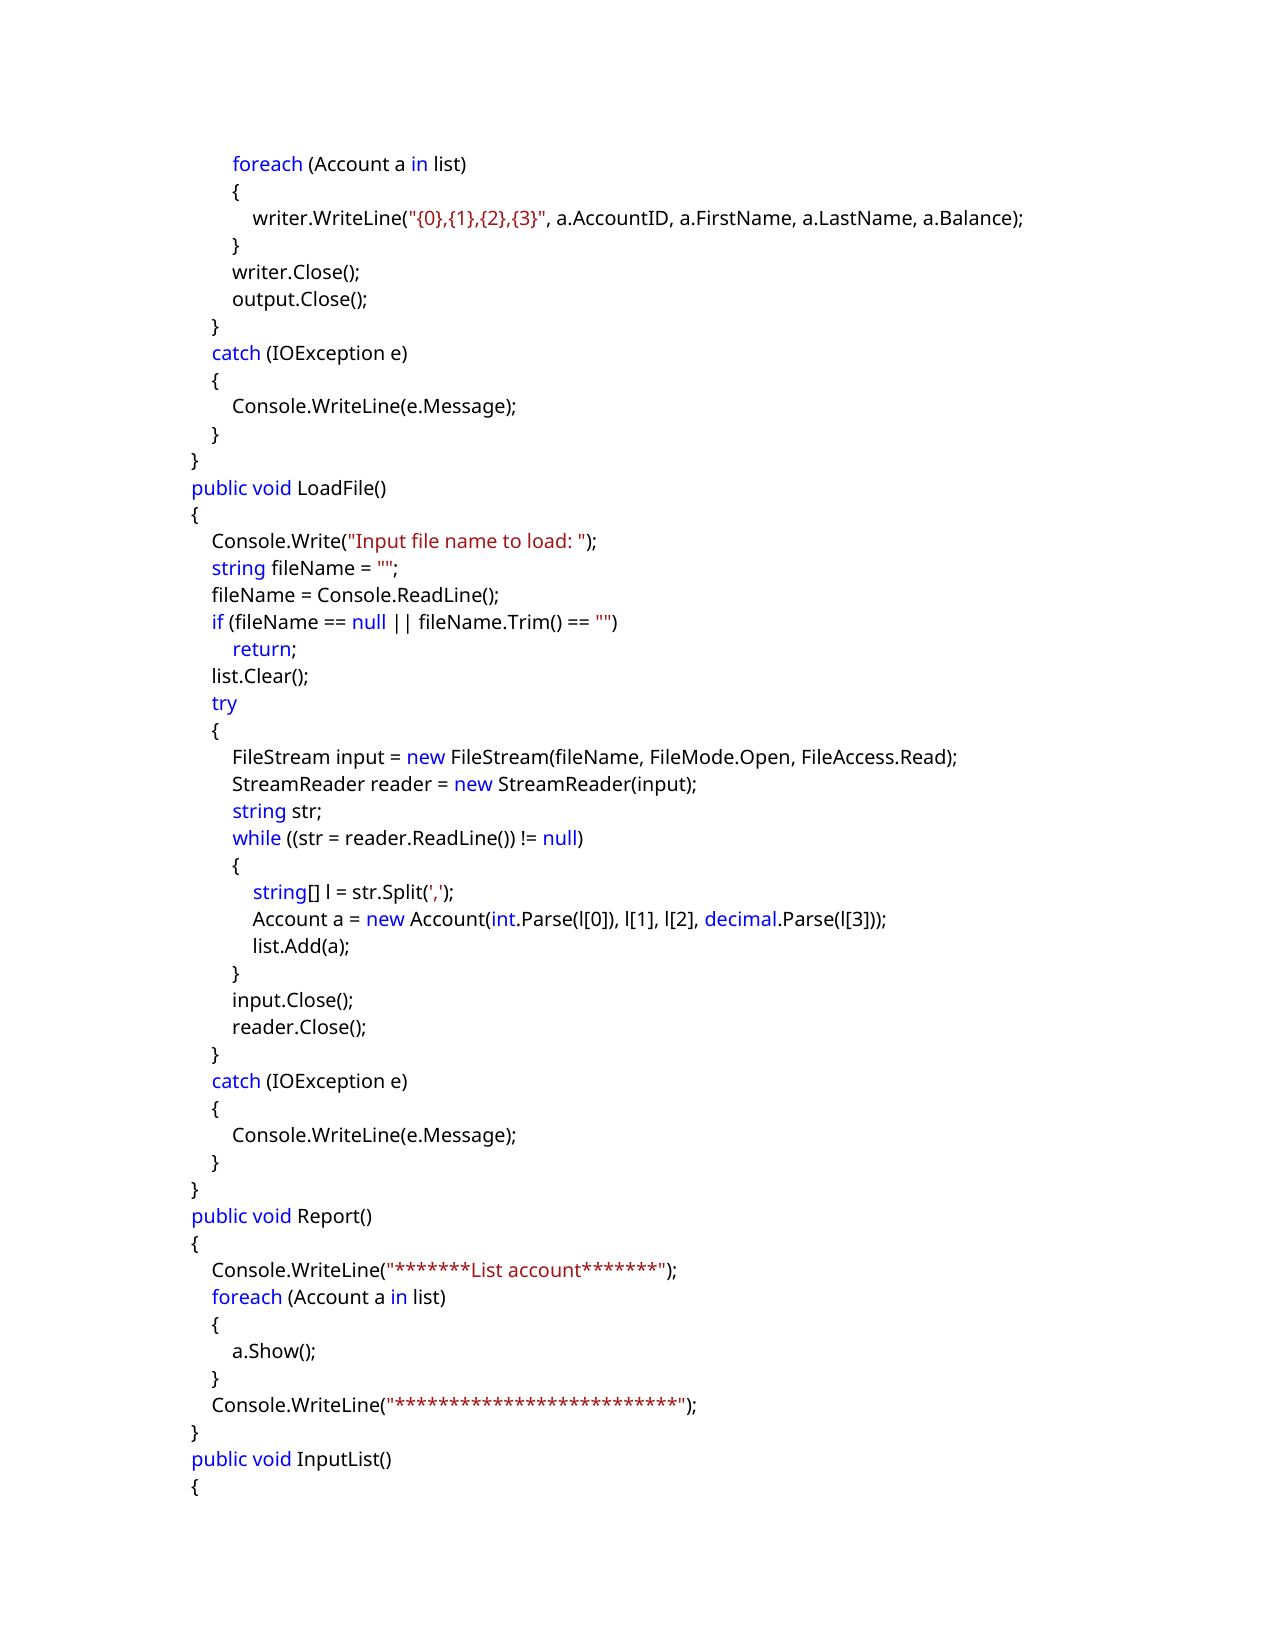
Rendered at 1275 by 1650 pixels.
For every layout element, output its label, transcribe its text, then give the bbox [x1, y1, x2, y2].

text a.Show(); [150, 1337, 1125, 1364]
text { [150, 177, 1125, 204]
text { [150, 1229, 1125, 1256]
text writer.Close(); [150, 258, 1125, 285]
text string[] l = str.Split(','); [150, 878, 1125, 905]
text public void InputList() [150, 1445, 1125, 1472]
text } [150, 1175, 1125, 1202]
text Account a = new Account(int.Parse(l[0]), l[1], l[2], decimal.Parse(l[3])); [150, 905, 1125, 932]
text writer.WriteLine("{0},{1},{2},{3}", a.AccountID, a.FirstName, a.LastName, a.Balance); [150, 204, 1125, 231]
text Console.WriteLine(e.Message); [150, 393, 1125, 420]
text Console.WriteLine("*******List account*******"); [150, 1256, 1125, 1283]
text } [150, 231, 1125, 258]
text } [150, 312, 1125, 339]
text fileName = Console.ReadLine(); [150, 582, 1125, 609]
text list.Add(a); [150, 932, 1125, 959]
text catch (IOException e) [150, 1067, 1125, 1094]
text } [150, 959, 1125, 986]
text foreach (Account a in list) [150, 150, 1125, 177]
text input.Close(); [150, 986, 1125, 1013]
text { [150, 1472, 1125, 1499]
text } [150, 420, 1125, 447]
text reader.Close(); [150, 1013, 1125, 1040]
text try [150, 689, 1125, 717]
text list.Clear(); [150, 663, 1125, 689]
text { [150, 717, 1125, 743]
text Console.WriteLine("**************************"); [150, 1391, 1125, 1418]
text public void Report() [150, 1202, 1125, 1229]
text while ((str = reader.ReadLine()) != null) [150, 824, 1125, 851]
text } [150, 1418, 1125, 1445]
text output.Close(); [150, 285, 1125, 312]
text } [150, 447, 1125, 474]
text string str; [150, 797, 1125, 824]
text Console.Write("Input file name to load: "); [150, 528, 1125, 555]
text } [150, 1148, 1125, 1175]
text { [150, 851, 1125, 878]
text public void LoadFile() [150, 474, 1125, 501]
text { [150, 501, 1125, 528]
text } [150, 1040, 1125, 1067]
text { [150, 366, 1125, 393]
text } [150, 1364, 1125, 1391]
text { [150, 1310, 1125, 1337]
text foreach (Account a in list) [150, 1283, 1125, 1310]
text Console.WriteLine(e.Message); [150, 1121, 1125, 1148]
text return; [150, 636, 1125, 663]
text if (fileName == null || fileName.Trim() == "") [150, 609, 1125, 636]
text StreamReader reader = new StreamReader(input); [150, 771, 1125, 797]
text catch (IOException e) [150, 339, 1125, 366]
text FileStream input = new FileStream(fileName, FileMode.Open, FileAccess.Read); [150, 743, 1125, 771]
text { [150, 1094, 1125, 1121]
text string fileName = ""; [150, 555, 1125, 582]
